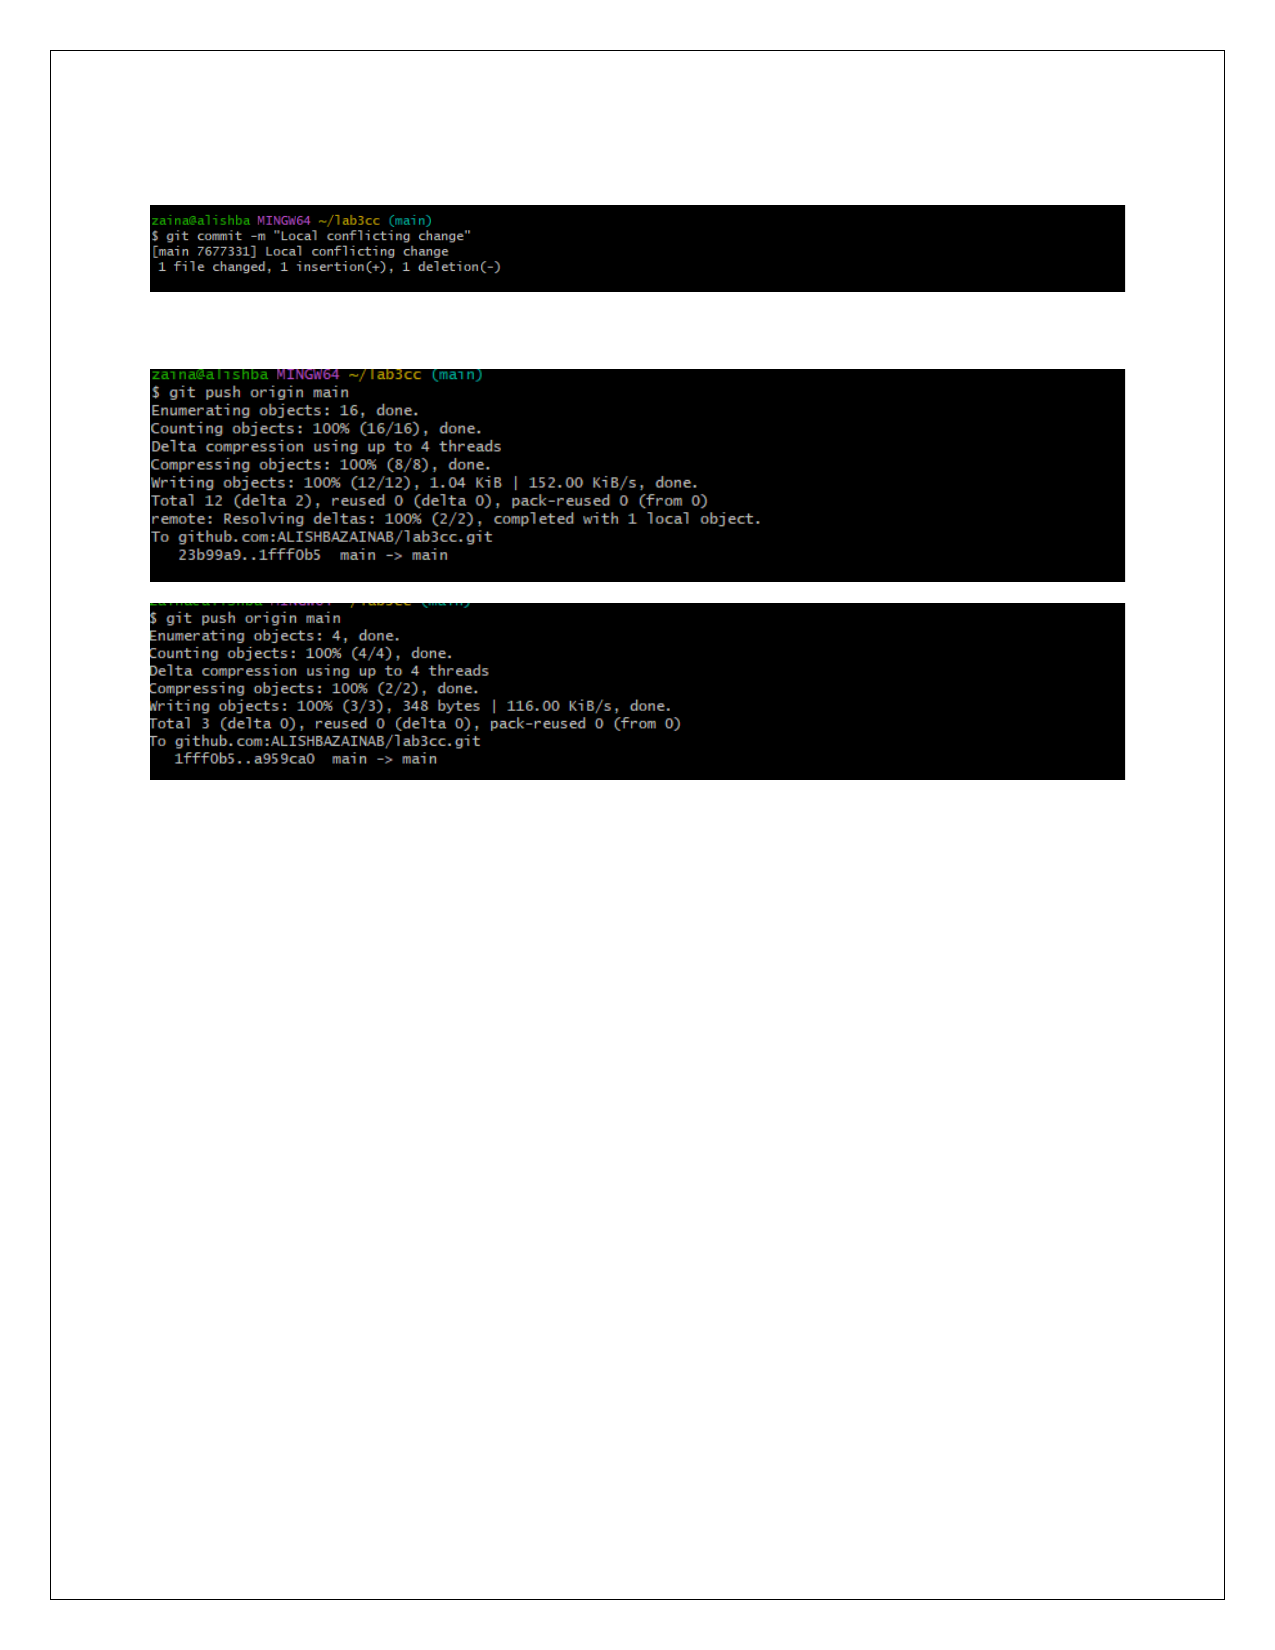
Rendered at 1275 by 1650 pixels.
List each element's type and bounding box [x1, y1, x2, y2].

picture [150, 205, 1125, 292]
picture [150, 369, 1125, 582]
picture [150, 603, 1125, 780]
